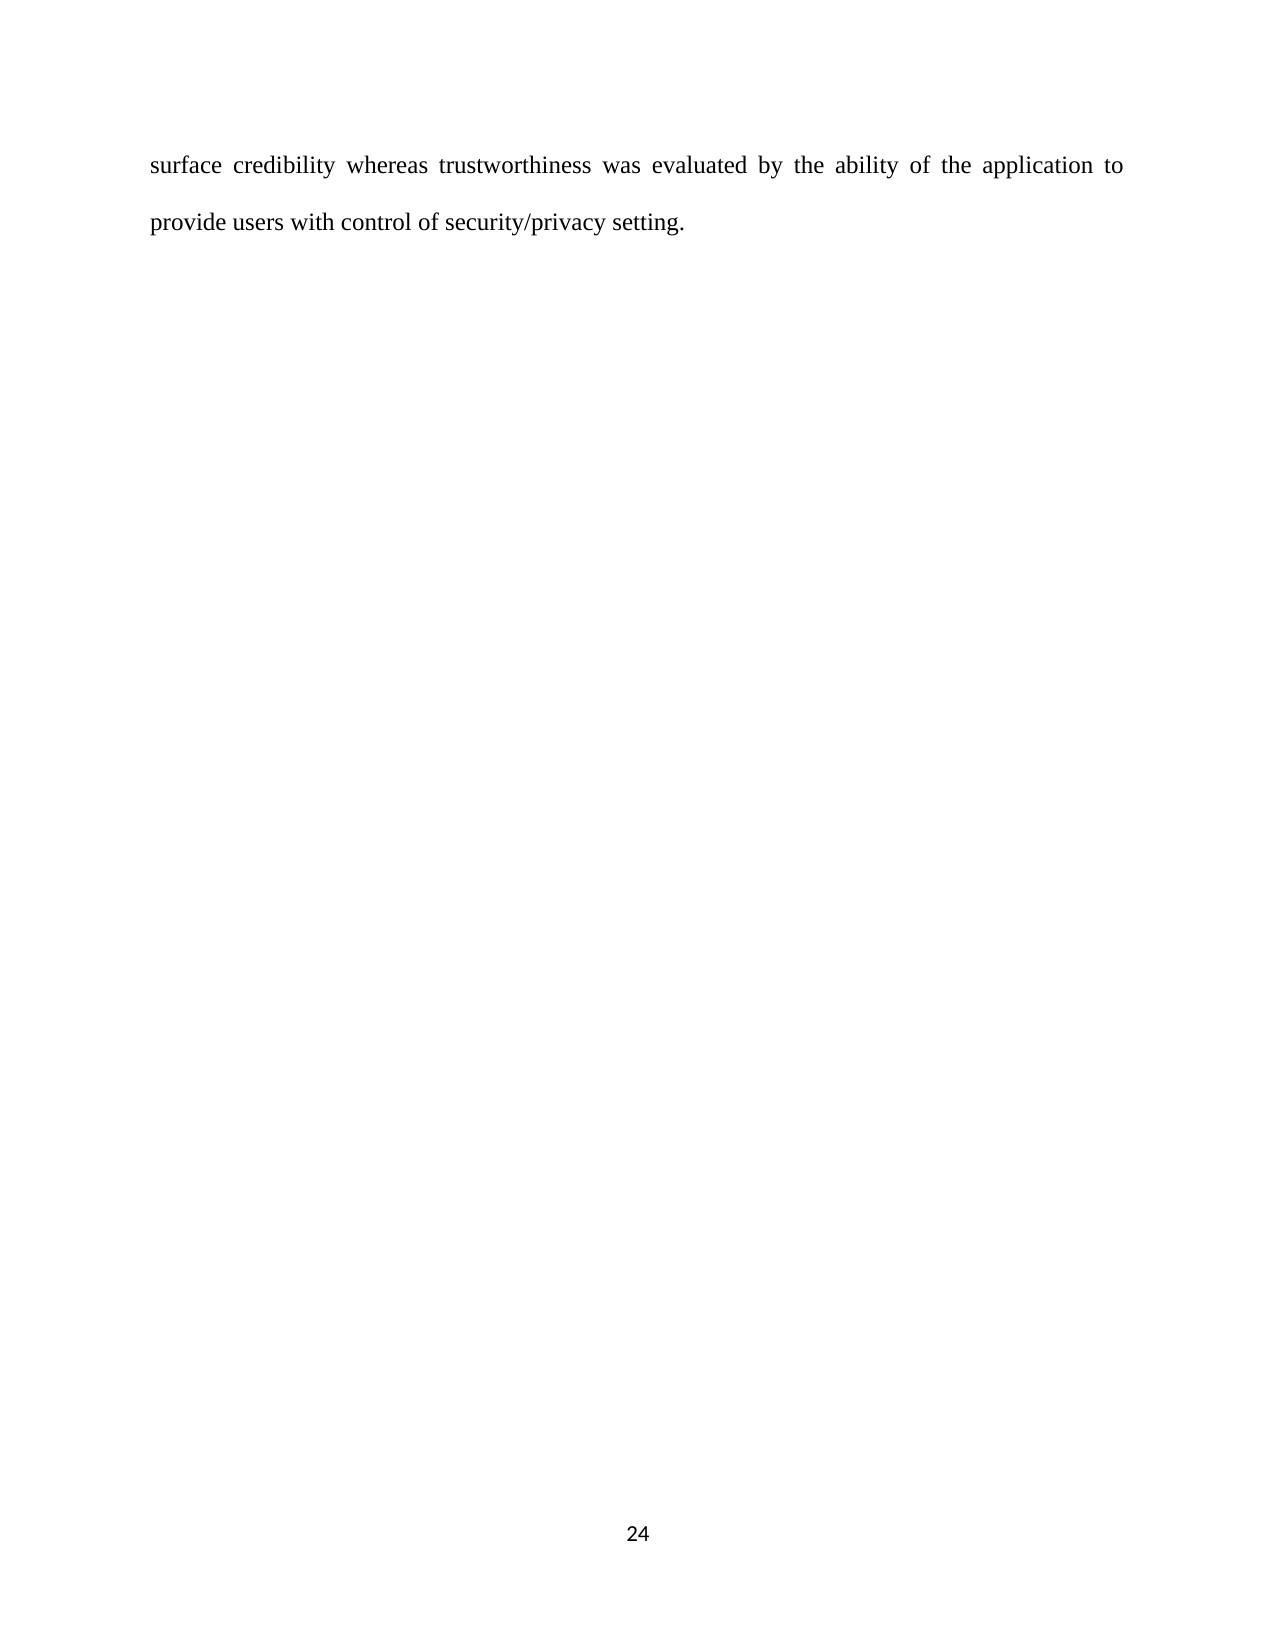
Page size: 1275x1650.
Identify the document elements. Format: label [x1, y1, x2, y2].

text [150, 150, 1125, 236]
